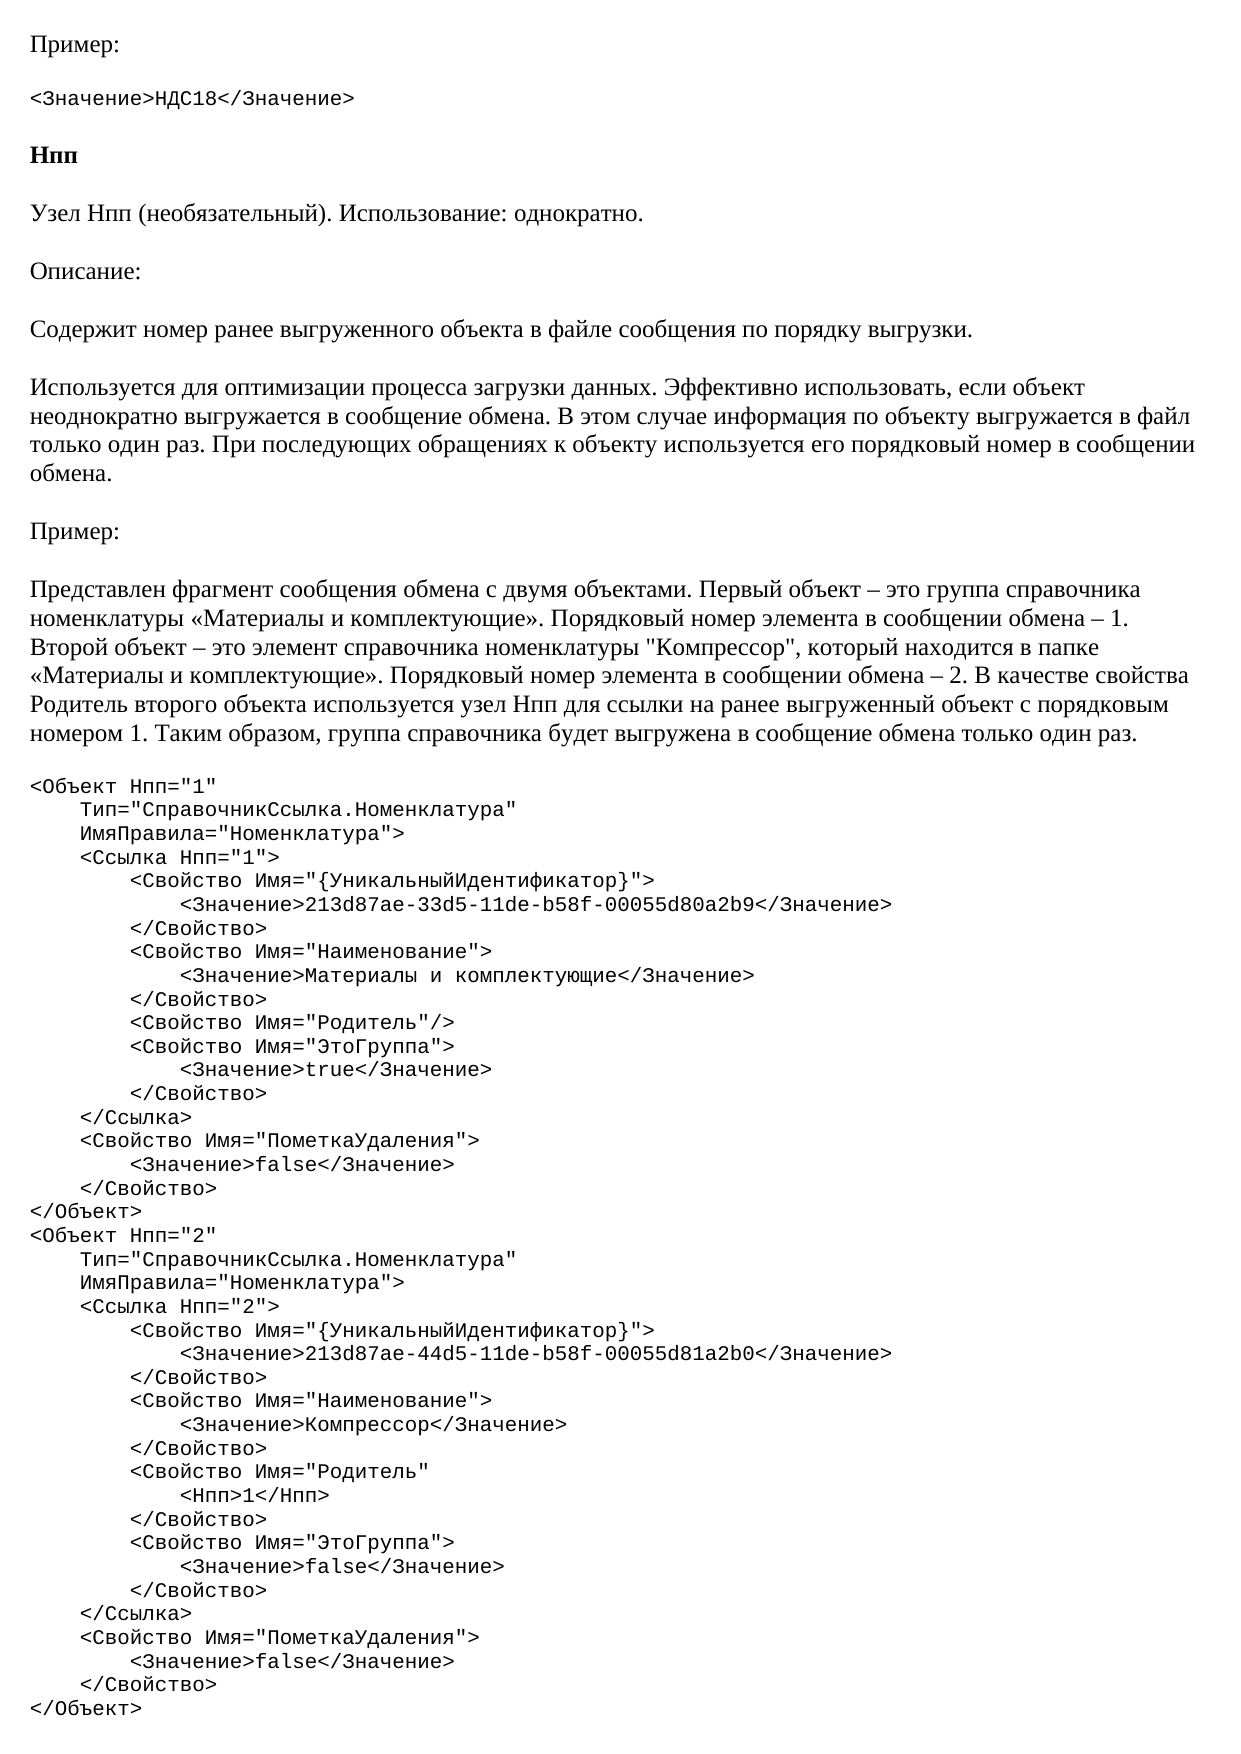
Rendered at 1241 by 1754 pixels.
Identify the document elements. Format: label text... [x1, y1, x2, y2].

text <Свойство Имя="Наименование"> [29, 1391, 1211, 1414]
text Тип="СправочникСсылка.Номенклатура" [29, 799, 1211, 823]
text </Свойство> [29, 1083, 1211, 1107]
text </Свойство> [29, 1178, 1211, 1201]
text Пример: [29, 29, 1211, 58]
text ИмяПравила="Номенклатура"> [29, 1272, 1211, 1296]
text <Свойство Имя="ПометкаУдаления"> [29, 1130, 1211, 1154]
text Тип="СправочникСсылка.Номенклатура" [29, 1249, 1211, 1272]
text <Свойство Имя="{УникальныйИдентификатор}"> [29, 1319, 1211, 1343]
text <Свойство Имя="Родитель"/> [29, 1012, 1211, 1036]
text <Значение>НДС18</Значение> [29, 87, 1211, 111]
text <Значение>false</Значение> [29, 1651, 1211, 1674]
text <Значение>213d87ae-33d5-11de-b58f-00055d80a2b9</Значение> [29, 894, 1211, 918]
text <Нпп>1</Нпп> [29, 1485, 1211, 1509]
text <Свойство Имя="Наименование"> [29, 941, 1211, 965]
text Нпп [29, 140, 1211, 169]
text <Значение>false</Значение> [29, 1556, 1211, 1580]
text <Ссылка Нпп="1"> [29, 847, 1211, 870]
text </Свойство> [29, 1674, 1211, 1698]
text <Объект Нпп="1" [29, 776, 1211, 799]
text <Значение>Компрессор</Значение> [29, 1414, 1211, 1438]
text Представлен фрагмент сообщения обмена с двумя объектами. Первый объект – это группа справочника номенклатуры «Материалы и комплектующие». Порядковый номер элемента в сообщении обмена – 1. Второй объект – это элемент справочника номенклатуры "Компрессор", который находится в папке «Материалы и комплектующие». Порядковый номер элемента в сообщении обмена – 2. В качестве свойства Родитель второго объекта используется узел Нпп для ссылки на ранее выгруженный объект с порядковым номером 1. Таким образом, группа справочника будет выгружена в сообщение обмена только один раз. [29, 574, 1211, 747]
text <Свойство Имя="ЭтоГруппа"> [29, 1532, 1211, 1556]
text </Свойство> [29, 1580, 1211, 1603]
text <Свойство Имя="{УникальныйИдентификатор}"> [29, 870, 1211, 894]
text </Объект> [29, 1698, 1211, 1722]
text <Значение>false</Значение> [29, 1154, 1211, 1178]
text </Ссылка> [29, 1107, 1211, 1130]
text </Свойство> [29, 1438, 1211, 1461]
text </Свойство> [29, 1367, 1211, 1391]
text </Ссылка> [29, 1603, 1211, 1627]
text Пример: [29, 516, 1211, 545]
text Узел Нпп (необязательный). Использование: однократно. [29, 198, 1211, 227]
text <Ссылка Нпп="2"> [29, 1296, 1211, 1319]
text <Значение>213d87ae-44d5-11de-b58f-00055d81a2b0</Значение> [29, 1343, 1211, 1367]
text <Значение>true</Значение> [29, 1059, 1211, 1083]
text ИмяПравила="Номенклатура"> [29, 823, 1211, 847]
text Используется для оптимизации процесса загрузки данных. Эффективно использовать, если объект неоднократно выгружается в сообщение обмена. В этом случае информация по объекту выгружается в файл только один раз. При последующих обращениях к объекту используется его порядковый номер в сообщении обмена. [29, 372, 1211, 487]
text Описание: [29, 256, 1211, 285]
text </Свойство> [29, 1509, 1211, 1532]
text <Объект Нпп="2" [29, 1225, 1211, 1249]
text </Объект> [29, 1201, 1211, 1225]
text Содержит номер ранее выгруженного объекта в файле сообщения по порядку выгрузки. [29, 314, 1211, 343]
text </Свойство> [29, 988, 1211, 1012]
text <Свойство Имя="ПометкаУдаления"> [29, 1627, 1211, 1651]
text <Свойство Имя="ЭтоГруппа"> [29, 1036, 1211, 1059]
text </Свойство> [29, 918, 1211, 941]
text <Свойство Имя="Родитель" [29, 1461, 1211, 1485]
text <Значение>Материалы и комплектующие</Значение> [29, 965, 1211, 988]
